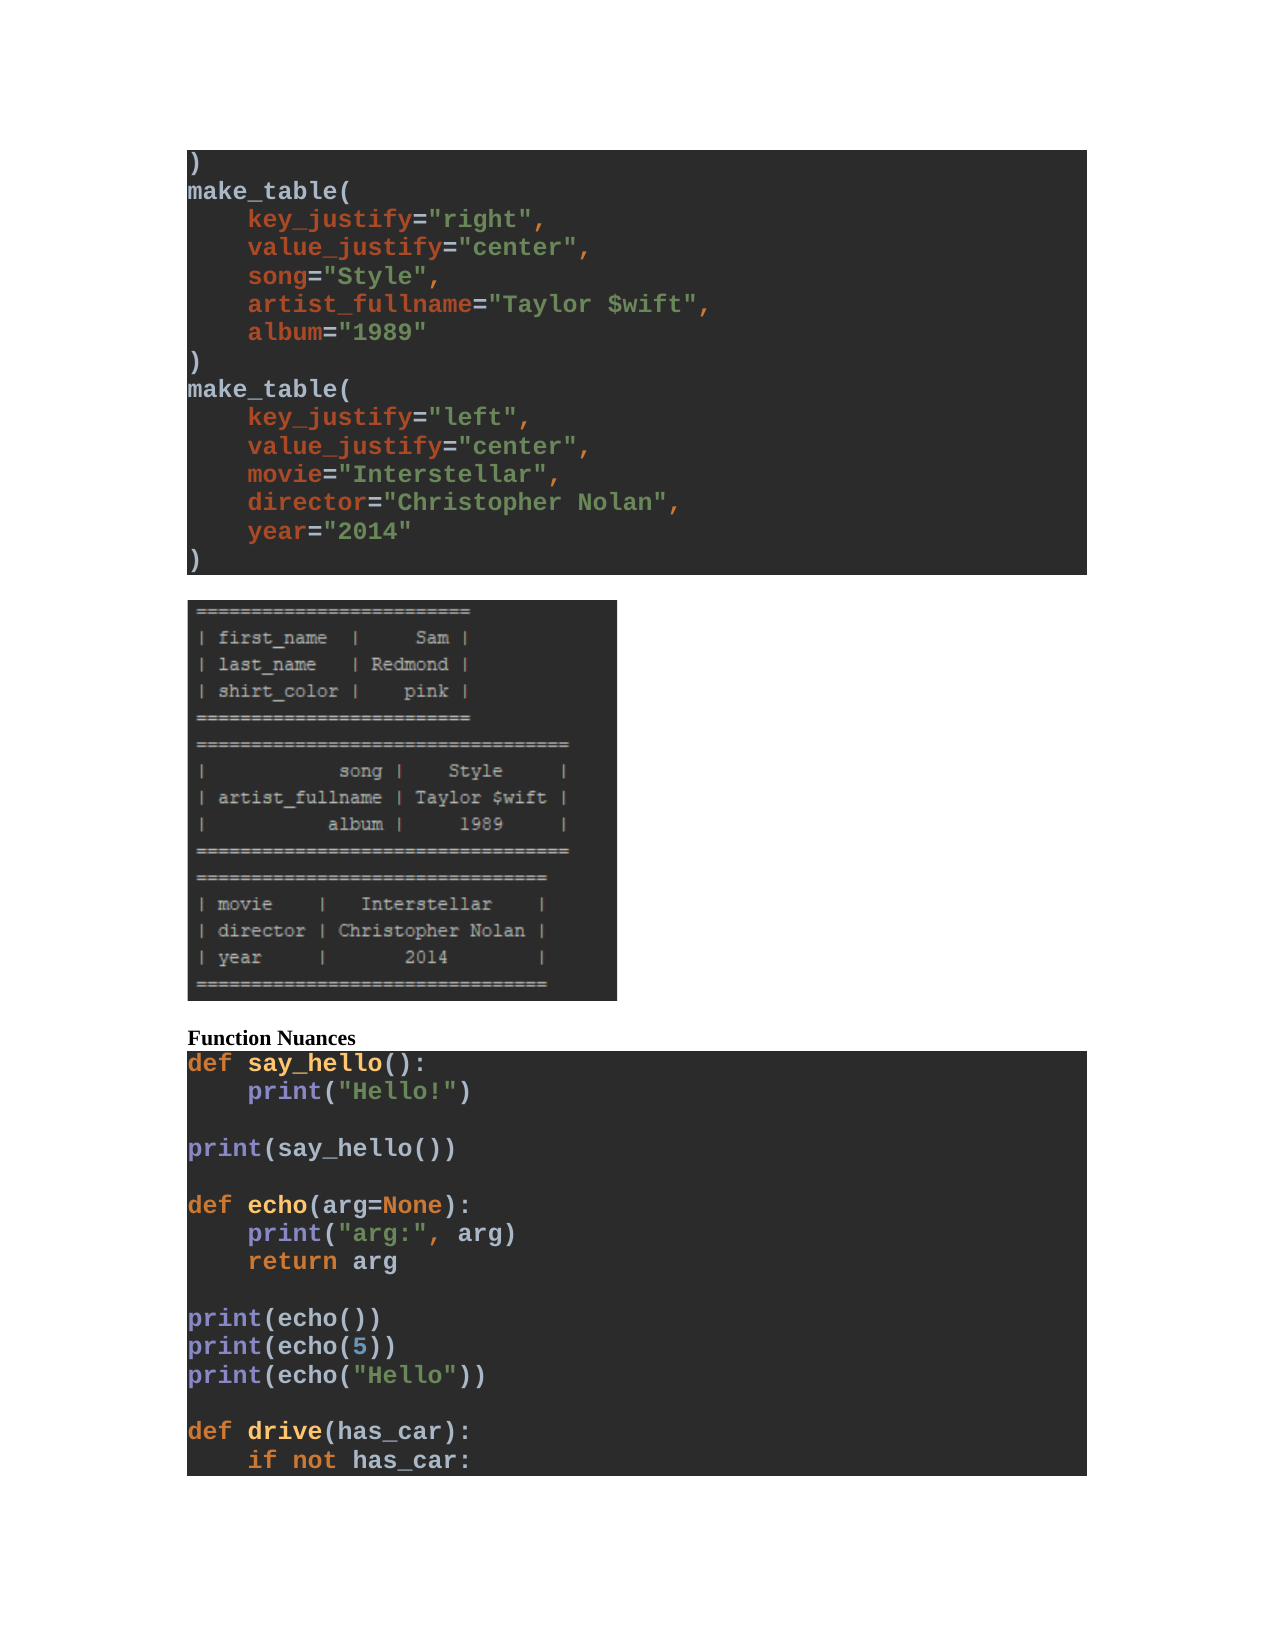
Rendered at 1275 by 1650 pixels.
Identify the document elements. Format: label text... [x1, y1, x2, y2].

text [187, 1051, 1087, 1476]
text Function Nuances [187, 1025, 1087, 1051]
picture [187, 600, 618, 1001]
